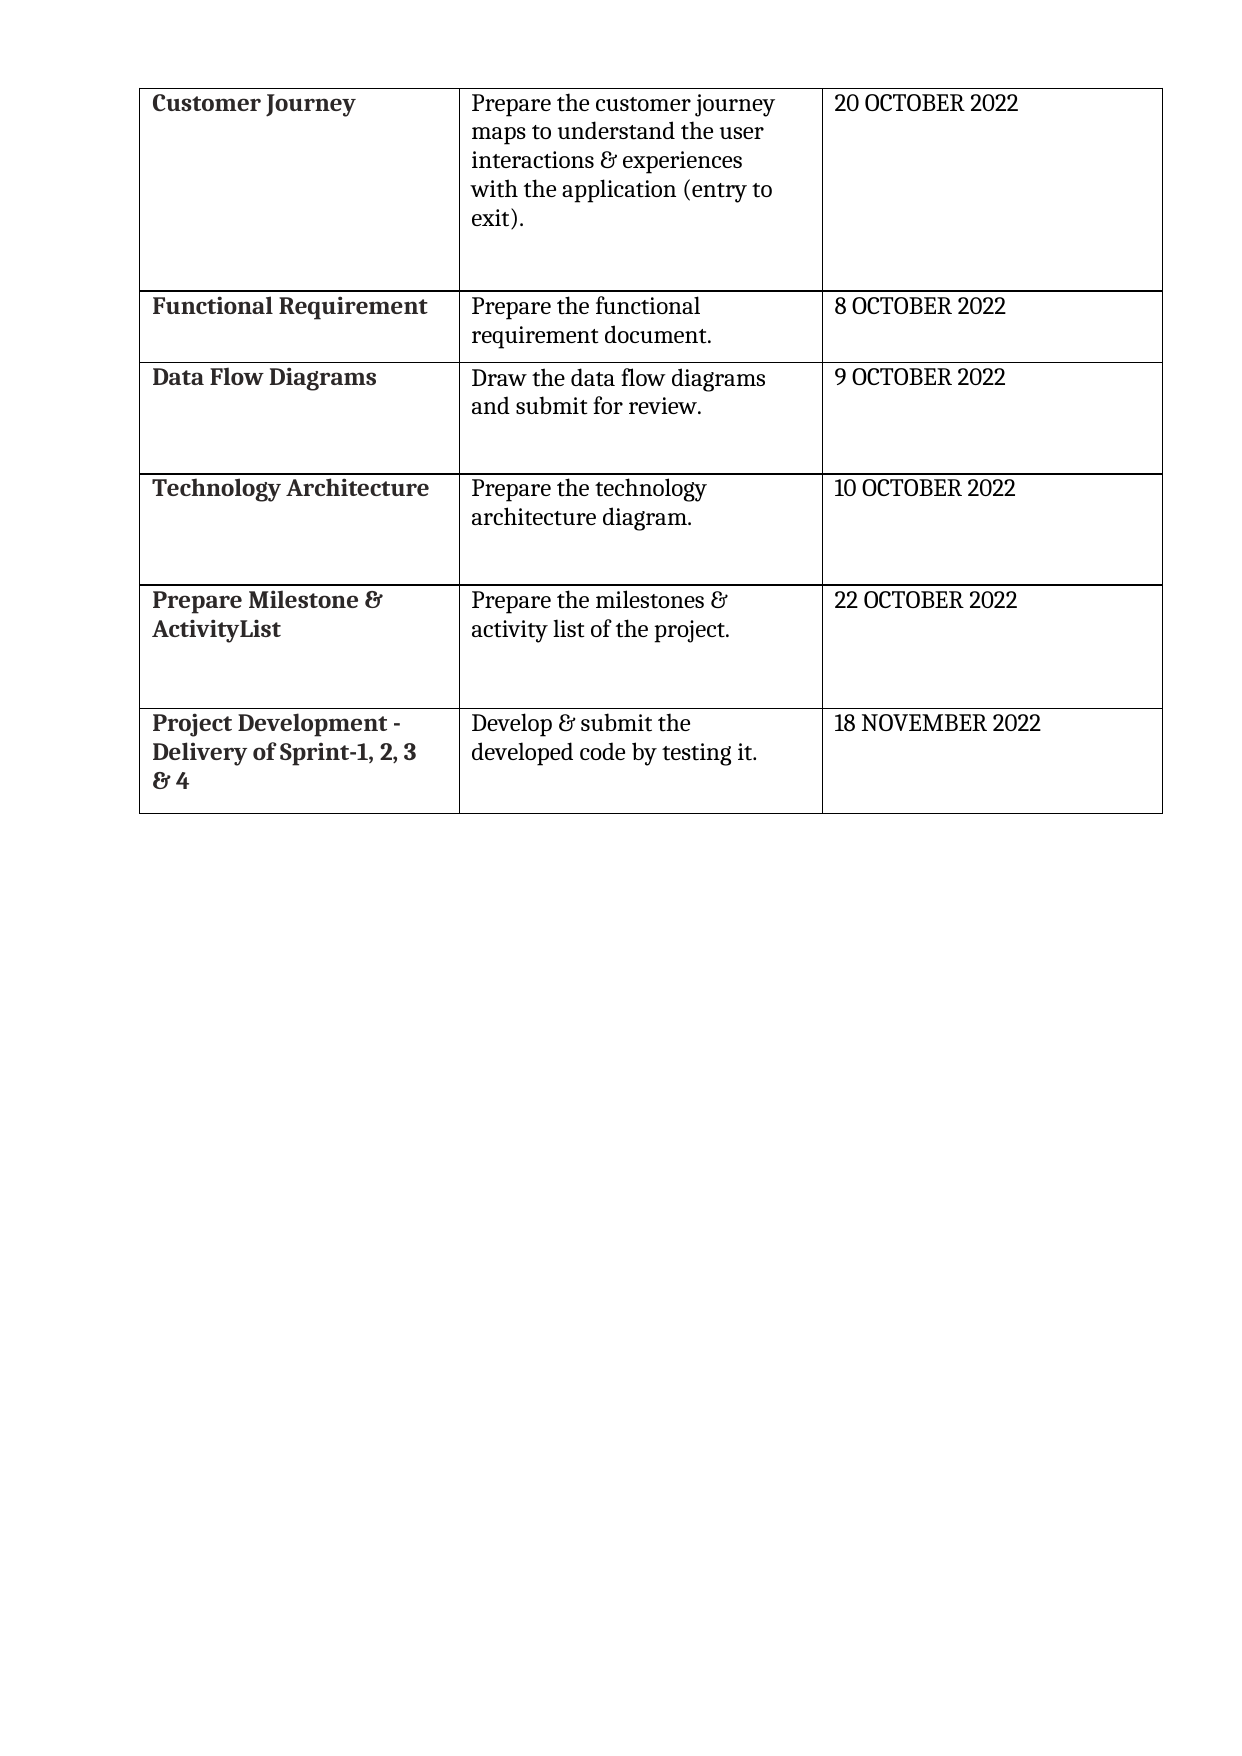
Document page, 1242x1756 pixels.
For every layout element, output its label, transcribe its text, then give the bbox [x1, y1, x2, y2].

table_cell 22 OCTOBER 2022 [823, 586, 1162, 708]
table_header 20 OCTOBER 2022 [823, 89, 1162, 290]
table_cell Project Development - Delivery of Sprint-1, 2, 3 & 4 [140, 709, 459, 813]
table_cell Prepare the functional requirement document. [460, 292, 822, 362]
table_cell 8 OCTOBER 2022 [823, 292, 1162, 362]
table_cell Functional Requirement [140, 292, 459, 362]
table_header Customer Journey [140, 89, 459, 290]
table_cell Draw the data flow diagrams and submit for review. [460, 363, 822, 473]
table_cell Prepare Milestone & ActivityList [140, 586, 459, 708]
table_cell Data Flow Diagrams [140, 363, 459, 473]
table_header Prepare the customer journey maps to understand the user interactions & experiences with the application (entry to exit). [460, 89, 822, 290]
table_cell Prepare the milestones & activity list of the project. [460, 586, 822, 708]
table_cell Prepare the technology architecture diagram. [460, 475, 822, 584]
table_cell 10 OCTOBER 2022 [823, 475, 1162, 584]
table_cell Technology Architecture [140, 475, 459, 584]
table_cell 9 OCTOBER 2022 [823, 363, 1162, 473]
table_cell Develop & submit the developed code by testing it. [460, 709, 822, 813]
table_cell 18 NOVEMBER 2022 [823, 709, 1162, 813]
